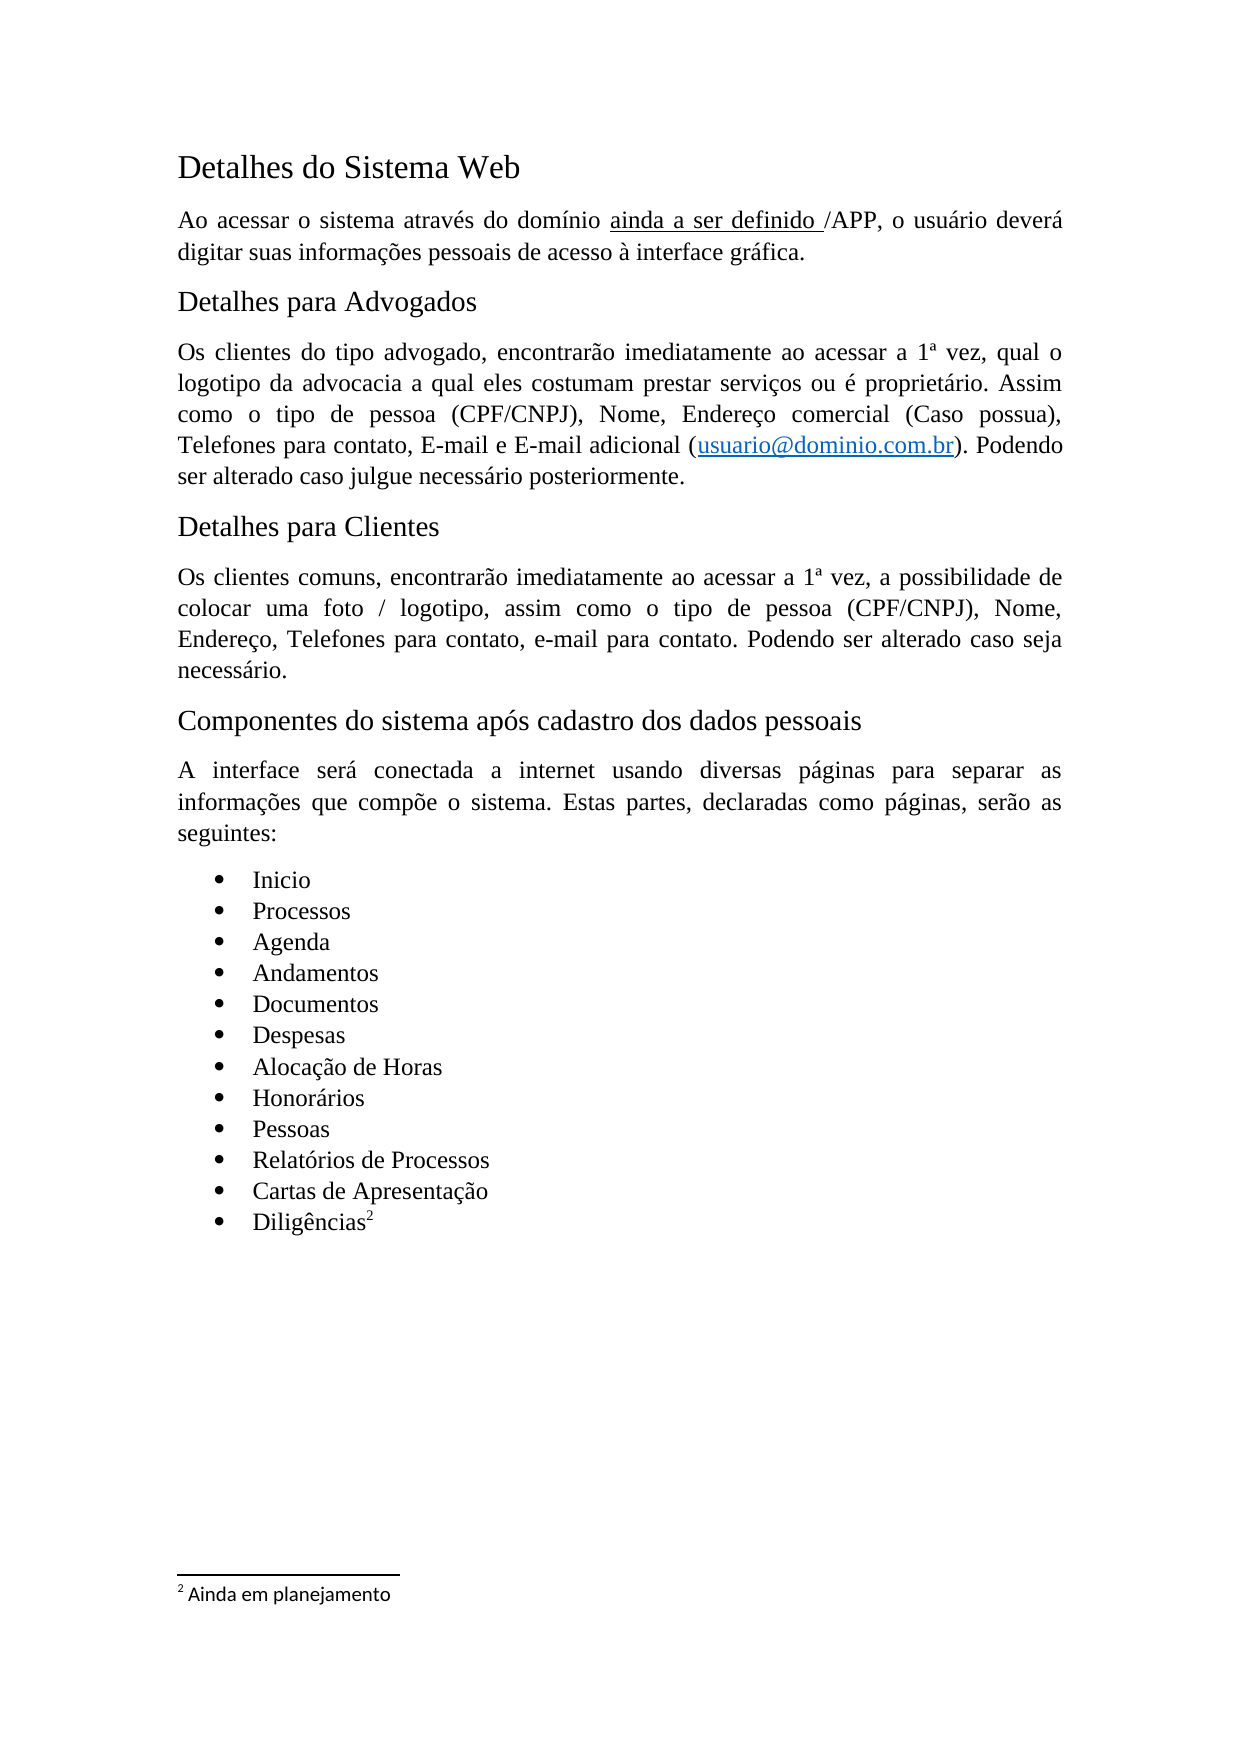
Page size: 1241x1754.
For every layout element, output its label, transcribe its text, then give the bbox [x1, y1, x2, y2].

list Diligências [215, 1207, 1063, 1236]
text Detalhes para Clientes [177, 509, 1063, 543]
text Detalhes do Sistema Web [177, 148, 1063, 186]
text A interface será conectada a internet usando diversas páginas para separar as informações que compõe o sistema. Estas partes, declaradas como páginas, serão as seguintes: [177, 756, 1063, 846]
list Honorários [215, 1083, 1063, 1111]
list Relatórios de Processos [215, 1145, 1063, 1173]
list Agenda [215, 927, 1063, 956]
list Pessoas [215, 1114, 1063, 1142]
text Os clientes do tipo advogado, encontrarão imediatamente ao acessar a 1ª vez, qual o logotipo da advocacia a qual eles costumam prestar serviços ou é proprietário. Assim como o tipo de pessoa (CPF/CNPJ), Nome, Endereço comercial (Caso possua), Telefones para contato, E-mail e E-mail adicional (usuario@dominio.com.br). Podendo ser alterado caso julgue necessário posteriormente. [177, 337, 1063, 490]
list Andamentos [215, 958, 1063, 987]
list Cartas de Apresentação [215, 1176, 1063, 1204]
text Os clientes comuns, encontrarão imediatamente ao acessar a 1ª vez, a possibilidade de colocar uma foto / logotipo, assim como o tipo de pessoa (CPF/CNPJ), Nome, Endereço, Telefones para contato, e-mail para contato. Podendo ser alterado caso seja necessário. [177, 562, 1063, 684]
text Detalhes para Advogados [177, 284, 1063, 318]
list Documentos [215, 989, 1063, 1018]
list Inicio [215, 865, 1063, 894]
list Alocação de Horas [215, 1052, 1063, 1080]
text Componentes do sistema após cadastro dos dados pessoais [177, 703, 1063, 736]
list Processos [215, 896, 1063, 925]
list Despesas [215, 1021, 1063, 1049]
text Ao acessar o sistema através do domínio ainda a ser definido /APP, o usuário deverá digitar suas informações pessoais de acesso à interface gráfica. [177, 206, 1063, 265]
